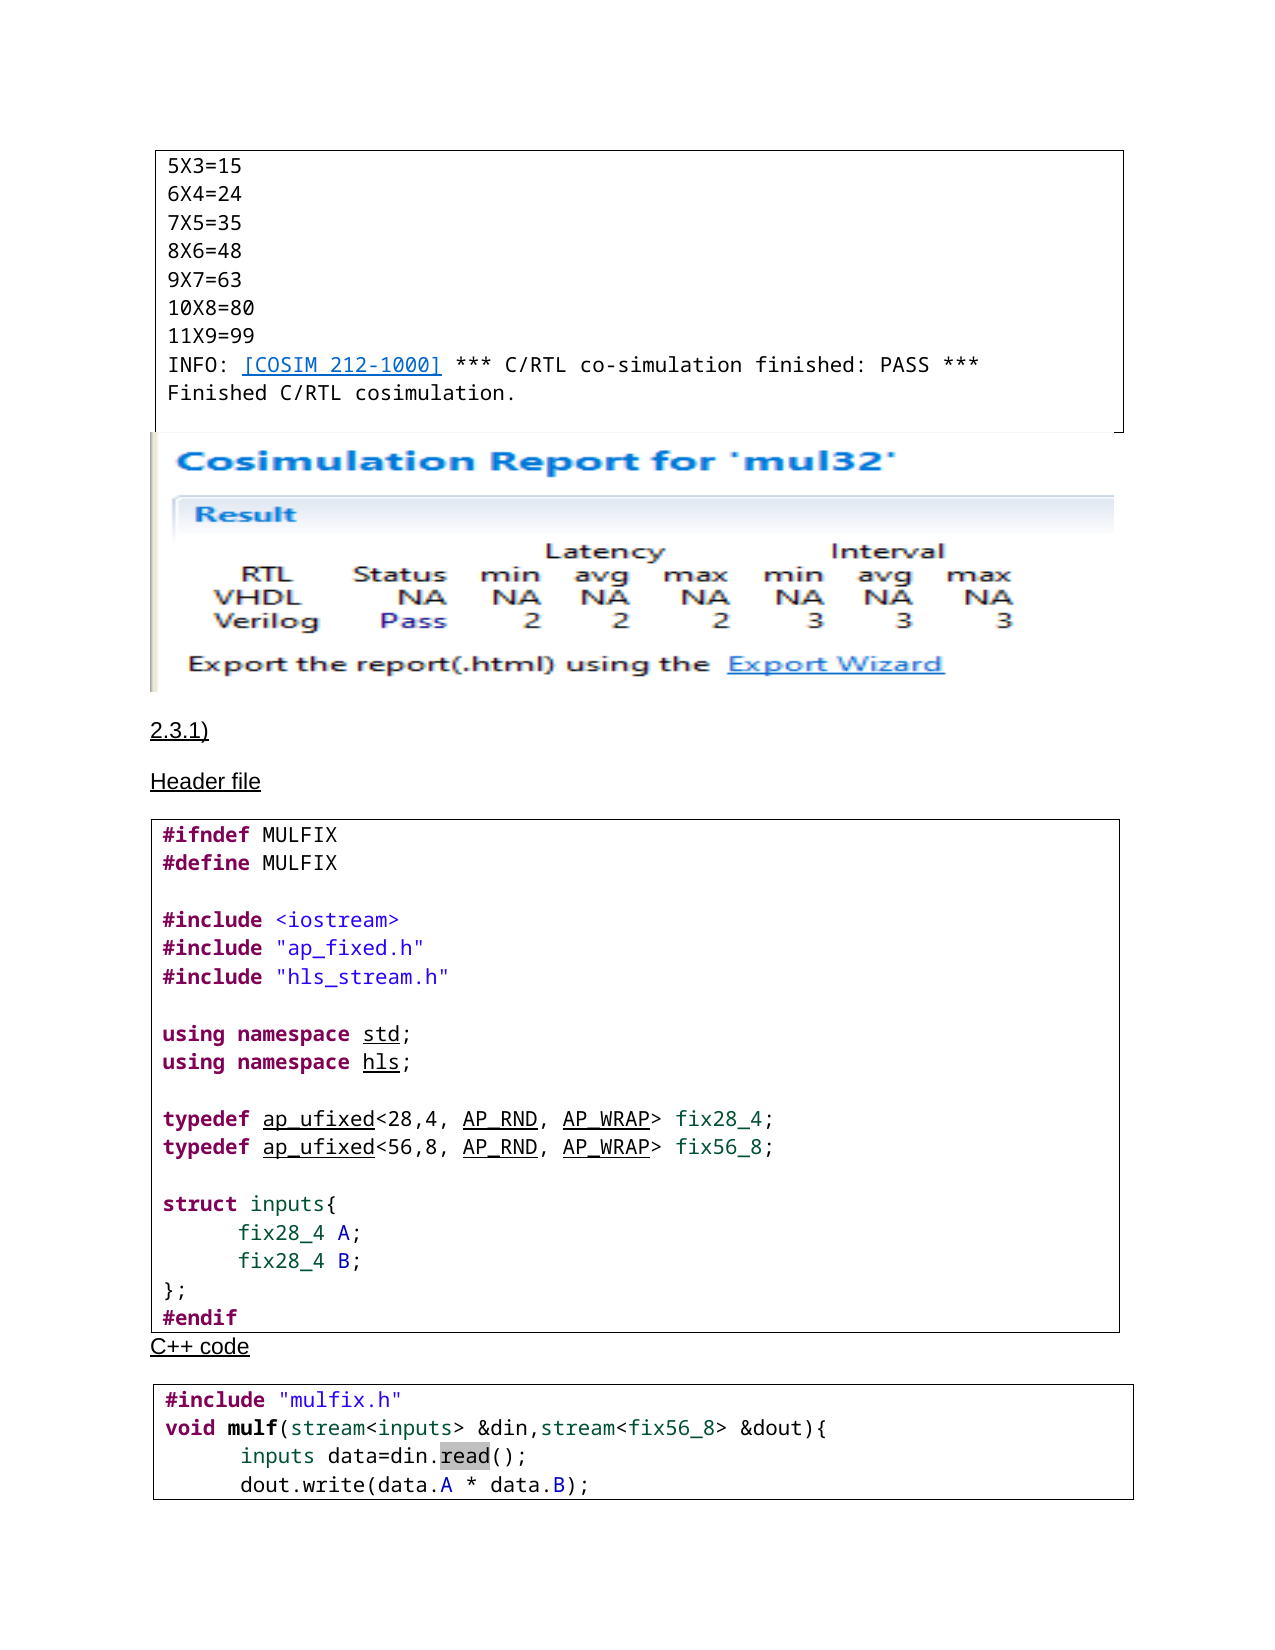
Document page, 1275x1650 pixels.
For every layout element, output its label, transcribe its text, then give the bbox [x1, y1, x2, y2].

table_header #ifndef MULFIX #define MULFIX #include <iostream> #include "ap_fixed.h" #include "hls_stream.h" using namespace std; using namespace hls; typedef ap_ufixed<28,4, AP_RND, AP_WRAP> fix28_4; typedef ap_ufixed<56,8, AP_RND, AP_WRAP> fix56_8; struct inputs{ fix28_4 A; fix28_4 B; }; #endif [152, 820, 1119, 1332]
text Header file [150, 768, 1125, 794]
picture [150, 432, 1114, 692]
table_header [156, 151, 1123, 432]
text C++ code [150, 1333, 1125, 1359]
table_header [154, 1385, 1133, 1498]
text 2.3.1) [150, 717, 1125, 743]
